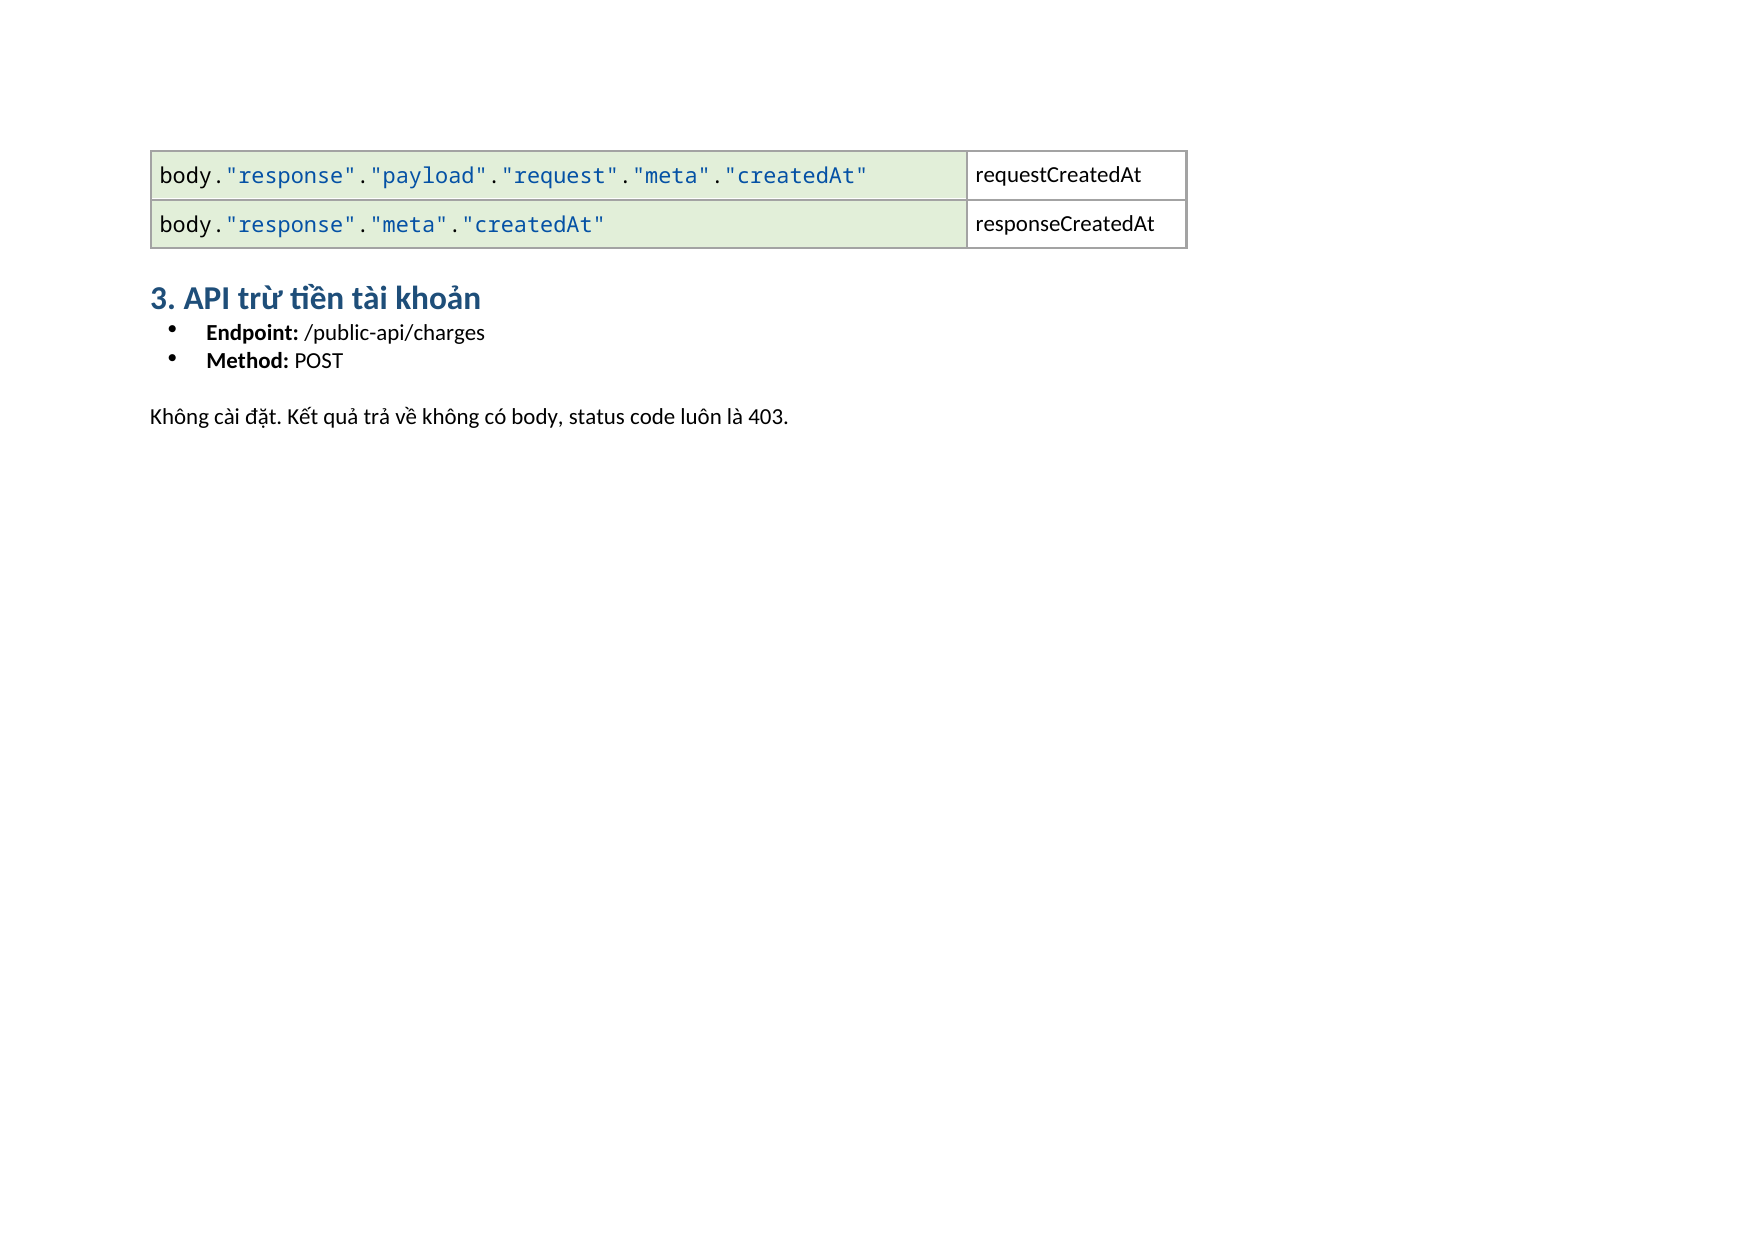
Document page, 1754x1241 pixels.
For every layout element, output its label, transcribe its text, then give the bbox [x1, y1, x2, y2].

table_cell body."response"."payload"."request"."meta"."createdAt" [152, 152, 966, 198]
table_cell body."response"."meta"."createdAt" [152, 201, 966, 247]
table_cell responseCreatedAt [968, 201, 1185, 247]
text 3. API trừ tiền tài khoản [150, 277, 1604, 318]
text Không cài đặt. Kết quả trả về không có body, status code luôn là 403. [150, 402, 1604, 430]
table_cell requestCreatedAt [968, 152, 1185, 198]
list Method: POST [169, 346, 1604, 374]
list Endpoint: /public-api/charges [169, 318, 1604, 346]
